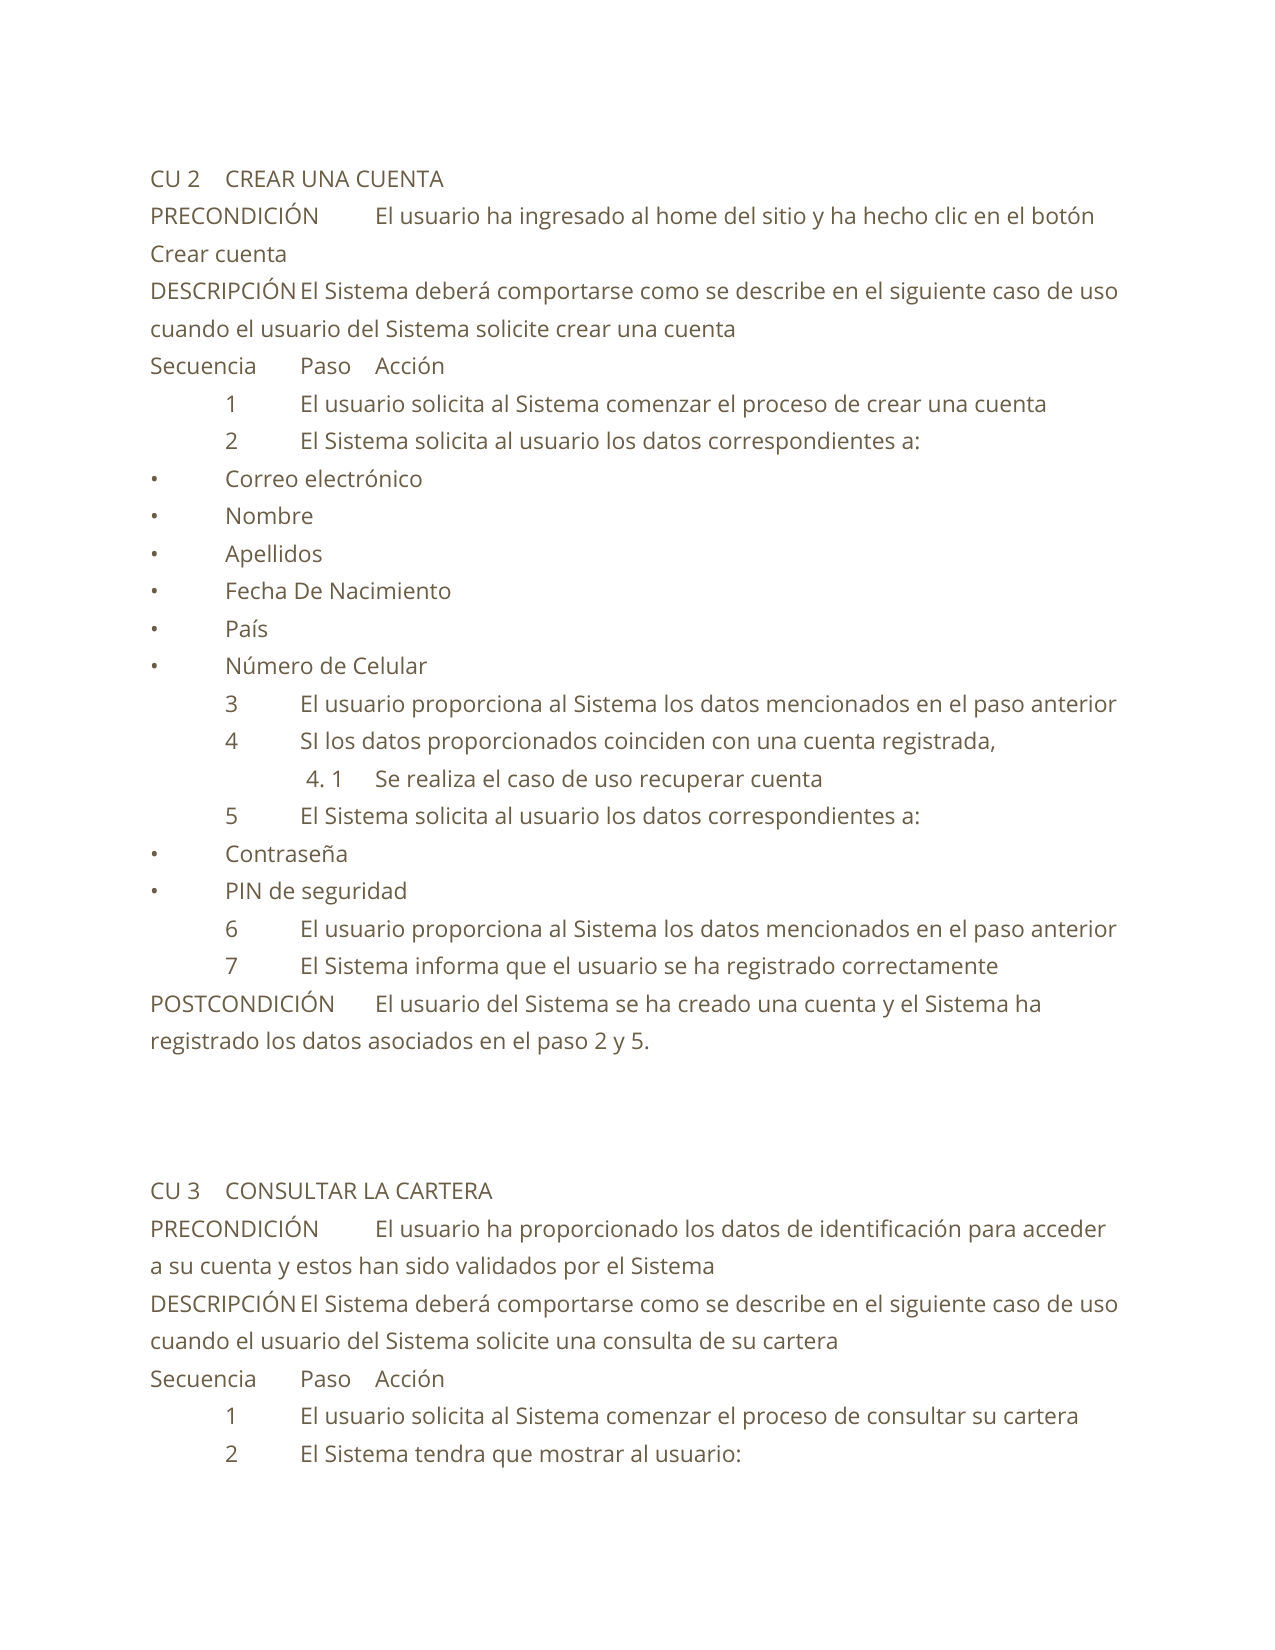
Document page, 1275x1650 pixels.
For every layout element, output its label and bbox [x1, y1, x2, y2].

text [150, 162, 1125, 1506]
